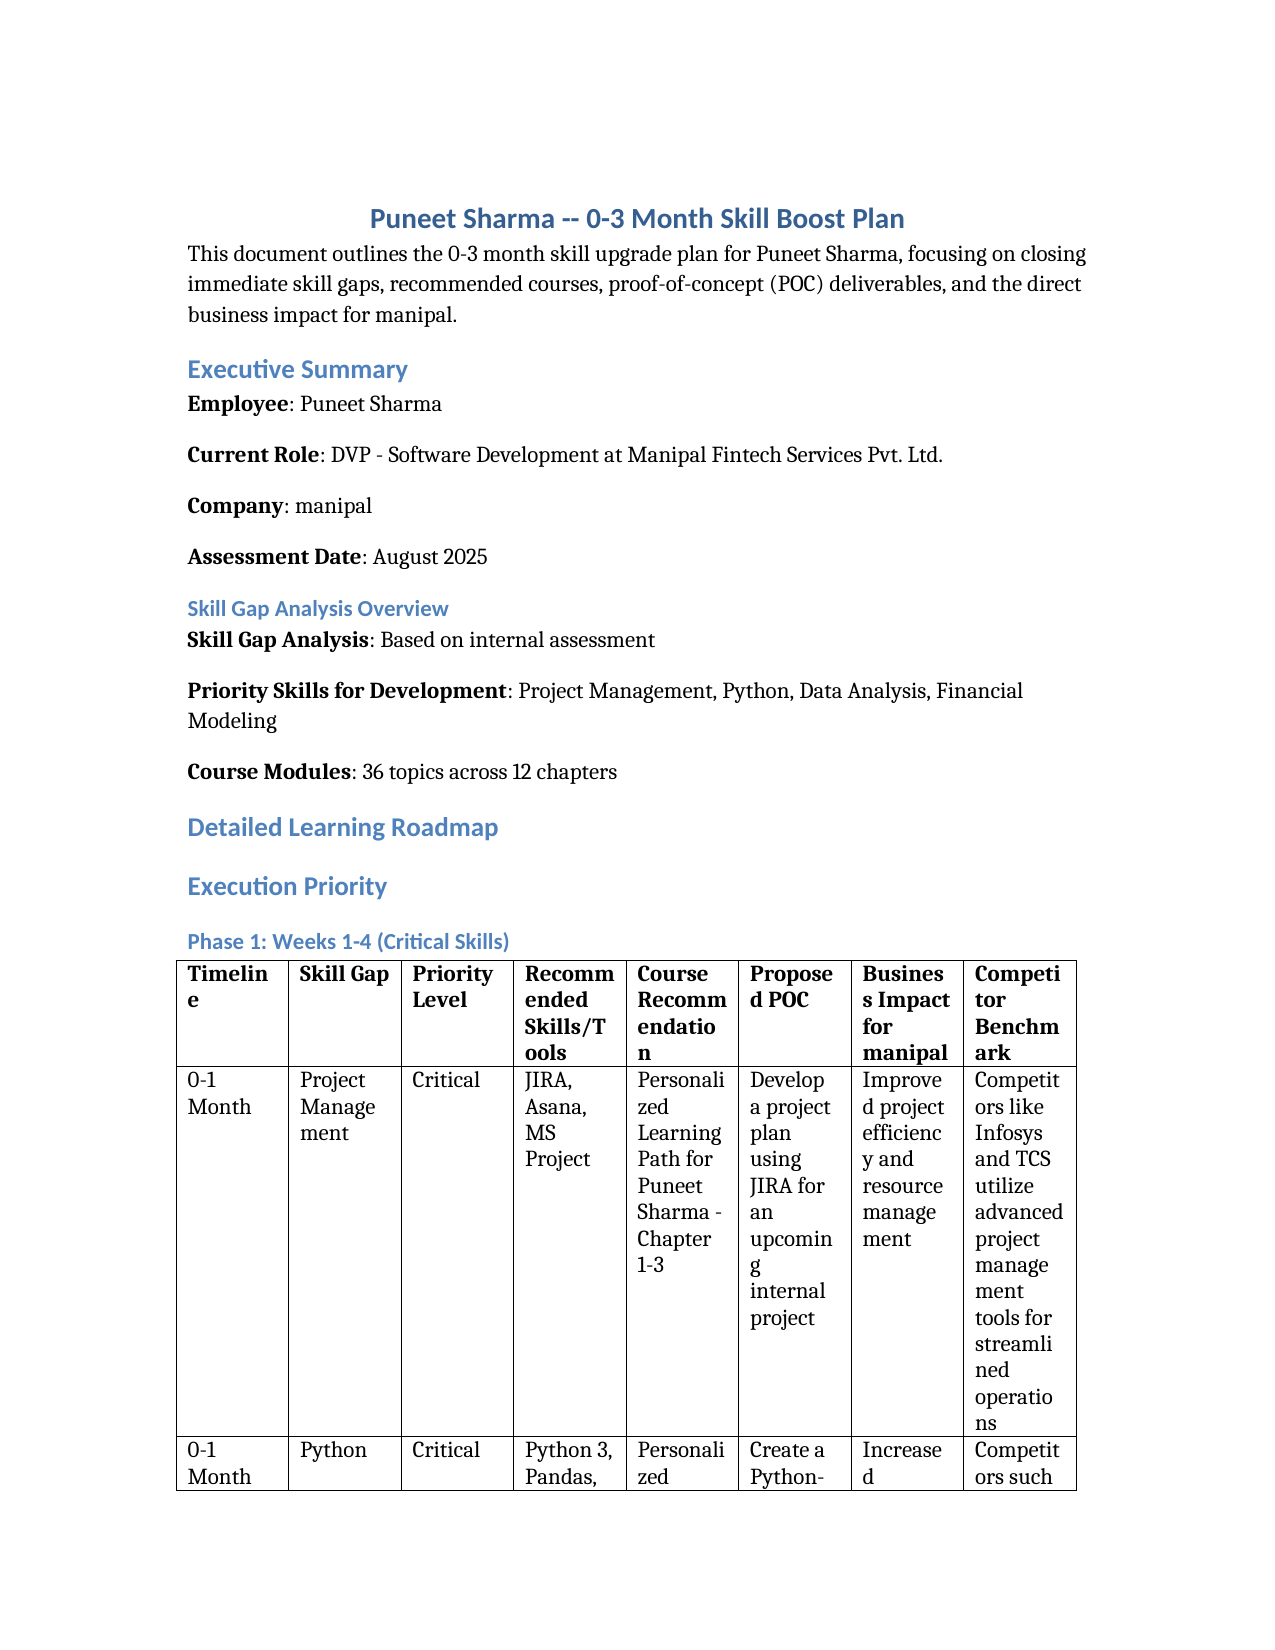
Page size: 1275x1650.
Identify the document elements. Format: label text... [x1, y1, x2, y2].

table_header Recommended Skills/Tools [514, 961, 626, 1066]
table_cell JIRA, Asana, MS Project [514, 1067, 626, 1436]
table_header Priority Level [402, 961, 513, 1066]
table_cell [514, 1437, 626, 1490]
table_header Course Recommendation [627, 961, 738, 1066]
table_cell Competitors like Infosys and TCS utilize advanced project management tools for streamlined operations [964, 1067, 1076, 1436]
subtitle Phase 1: Weeks 1-4 (Critical Skills) [187, 927, 1087, 956]
text Course Modules: 36 topics across 12 chapters [187, 759, 1087, 785]
table_cell Critical [402, 1437, 513, 1490]
subtitle Puneet Sharma -- 0-3 Month Skill Boost Plan [187, 200, 1087, 236]
text Assessment Date: August 2025 [187, 543, 1087, 570]
table_cell Personalized Learning Path for Puneet Sharma - Chapter 1-3 [627, 1067, 738, 1436]
table_cell Python [289, 1437, 401, 1490]
table_header Skill Gap [289, 961, 401, 1066]
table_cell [852, 1437, 963, 1490]
table_header Competitor Benchmark [964, 961, 1076, 1066]
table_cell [627, 1437, 738, 1490]
table_cell Improved project efficiency and resource management [852, 1067, 963, 1436]
text Company: manipal [187, 492, 1087, 519]
table_header Business Impact for manipal [852, 961, 963, 1066]
subtitle Detailed Learning Roadmap [187, 810, 1087, 843]
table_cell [964, 1437, 1076, 1490]
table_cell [739, 1437, 851, 1490]
table_cell Critical [402, 1067, 513, 1436]
table_cell 0-1 Month [177, 1437, 288, 1490]
text Employee: Puneet Sharma [187, 390, 1087, 417]
table_header Timeline [177, 961, 288, 1066]
text Priority Skills for Development: Project Management, Python, Data Analysis, Financial Modeling [187, 678, 1087, 734]
table_cell Project Management [289, 1067, 401, 1436]
table_header Proposed POC [739, 961, 851, 1066]
text This document outlines the 0-3 month skill upgrade plan for Puneet Sharma, focusing on closing immediate skill gaps, recommended courses, proof-of-concept (POC) deliverables, and the direct business impact for manipal. [187, 241, 1087, 328]
table_cell 0-1 Month [177, 1067, 288, 1436]
subtitle Execution Priority [187, 869, 1087, 902]
subtitle Skill Gap Analysis Overview [187, 594, 1087, 622]
table_cell Develop a project plan using JIRA for an upcoming internal project [739, 1067, 851, 1436]
text Skill Gap Analysis: Based on internal assessment [187, 627, 1087, 653]
text Current Role: DVP - Software Development at Manipal Fintech Services Pvt. Ltd. [187, 441, 1087, 468]
subtitle Executive Summary [187, 352, 1087, 385]
